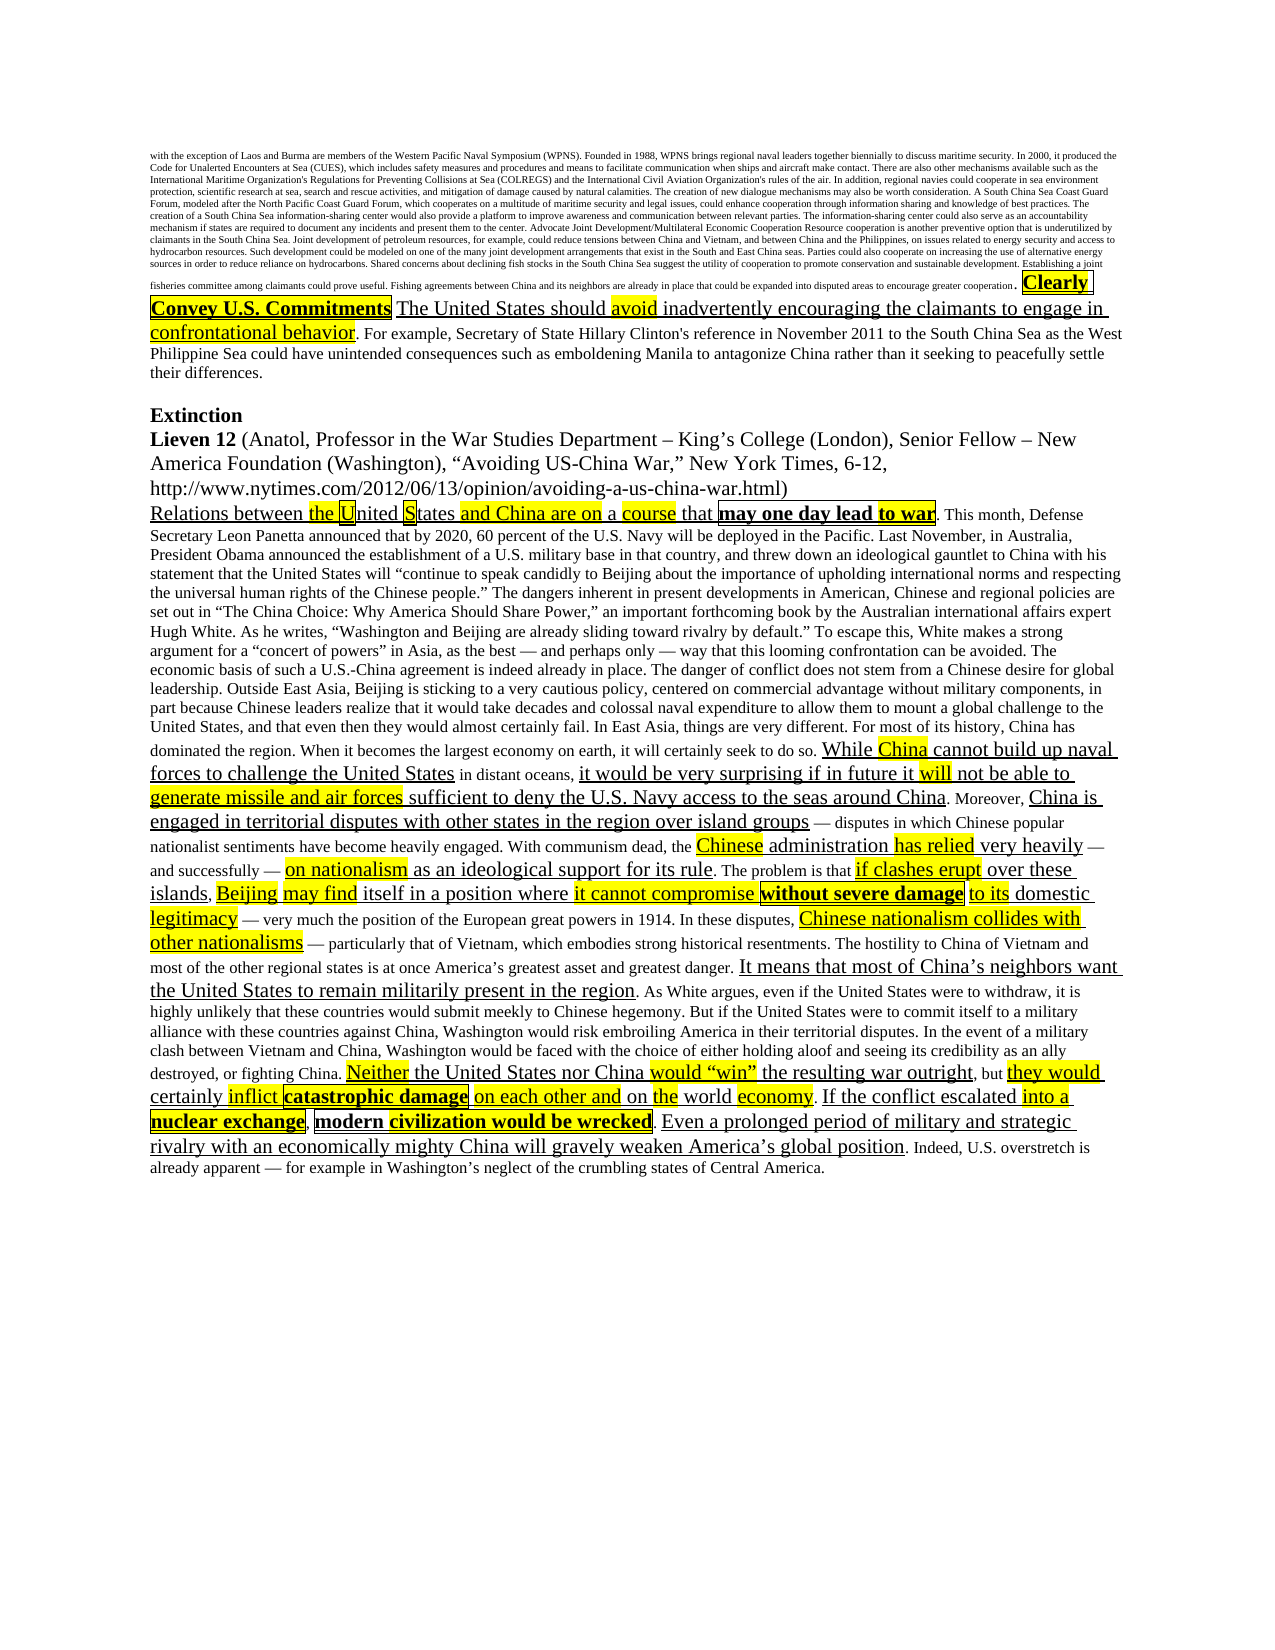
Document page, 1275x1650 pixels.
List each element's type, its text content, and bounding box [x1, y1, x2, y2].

subtitle Extinction [150, 403, 1125, 427]
text Relations between the United States and China are on a course that may one day lead to war. This month, Defense Secretary Leon Panetta announced that by 2020, 60 percent of the U.S. Navy will be deployed in the Pacific. Last November, in Australia, President Obama announced the establishment of a U.S. military base in that country, and threw down an ideological gauntlet to China with his statement that the United States will “continue to speak candidly to Beijing about the importance of upholding international norms and respecting the universal human rights of the Chinese people.” The dangers inherent in present developments in American, Chinese and regional policies are set out in “The China Choice: Why America Should Share Power,” an important forthcoming book by the Australian international affairs expert Hugh White. As he writes, “Washington and Beijing are already sliding toward rivalry by default.” To escape this, White makes a strong argument for a “concert of powers” in Asia, as the best — and perhaps only — way that this looming confrontation can be avoided. The economic basis of such a U.S.-China agreement is indeed already in place. The danger of conflict does not stem from a Chinese desire for global leadership. Outside East Asia, Beijing is sticking to a very cautious policy, centered on commercial advantage without military components, in part because Chinese leaders realize that it would take decades and colossal naval expenditure to allow them to mount a global challenge to the United States, and that even then they would almost certainly fail. In East Asia, things are very different. For most of its history, China has dominated the region. When it becomes the largest economy on earth, it will certainly seek to do so. While China cannot build up naval forces to challenge the United States in distant oceans, it would be very surprising if in future it will not be able to generate missile and air forces sufficient to deny the U.S. Navy access to the seas around China. Moreover, China is engaged in territorial disputes with other states in the region over island groups — disputes in which Chinese popular nationalist sentiments have become heavily engaged. With communism dead, the Chinese administration has relied very heavily — and successfully — on nationalism as an ideological support for its rule. The problem is that if clashes erupt over these islands, Beijing may find itself in a position where it cannot compromise without severe damage to its domestic legitimacy — very much the position of the European great powers in 1914. In these disputes, Chinese nationalism collides with other nationalisms — particularly that of Vietnam, which embodies strong historical resentments. The hostility to China of Vietnam and most of the other regional states is at once America’s greatest asset and greatest danger. It means that most of China’s neighbors want the United States to remain militarily present in the region. As White argues, even if the United States were to withdraw, it is highly unlikely that these countries would submit meekly to Chinese hegemony. But if the United States were to commit itself to a military alliance with these countries against China, Washington would risk embroiling America in their territorial disputes. In the event of a military clash between Vietnam and China, Washington would be faced with the choice of either holding aloof and seeing its credibility as an ally destroyed, or fighting China. Neither the United States nor China would “win” the resulting war outright, but they would certainly inflict catastrophic damage on each other and on the world economy. If the conflict escalated into a nuclear exchange, modern civilization would be wrecked. Even a prolonged period of military and strategic rivalry with an economically mighty China will gravely weaken America’s global position. Indeed, U.S. overstretch is already apparent — for example in Washington’s neglect of the crumbling states of Central America. [150, 499, 1125, 1177]
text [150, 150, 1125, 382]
text Lieven 12 (Anatol, Professor in the War Studies Department – King’s College (London), Senior Fellow – New America Foundation (Washington), “Avoiding US-China War,” New York Times, 6-12, http://www.nytimes.com/2012/06/13/opinion/avoiding-a-us-china-war.html) [150, 427, 1125, 499]
